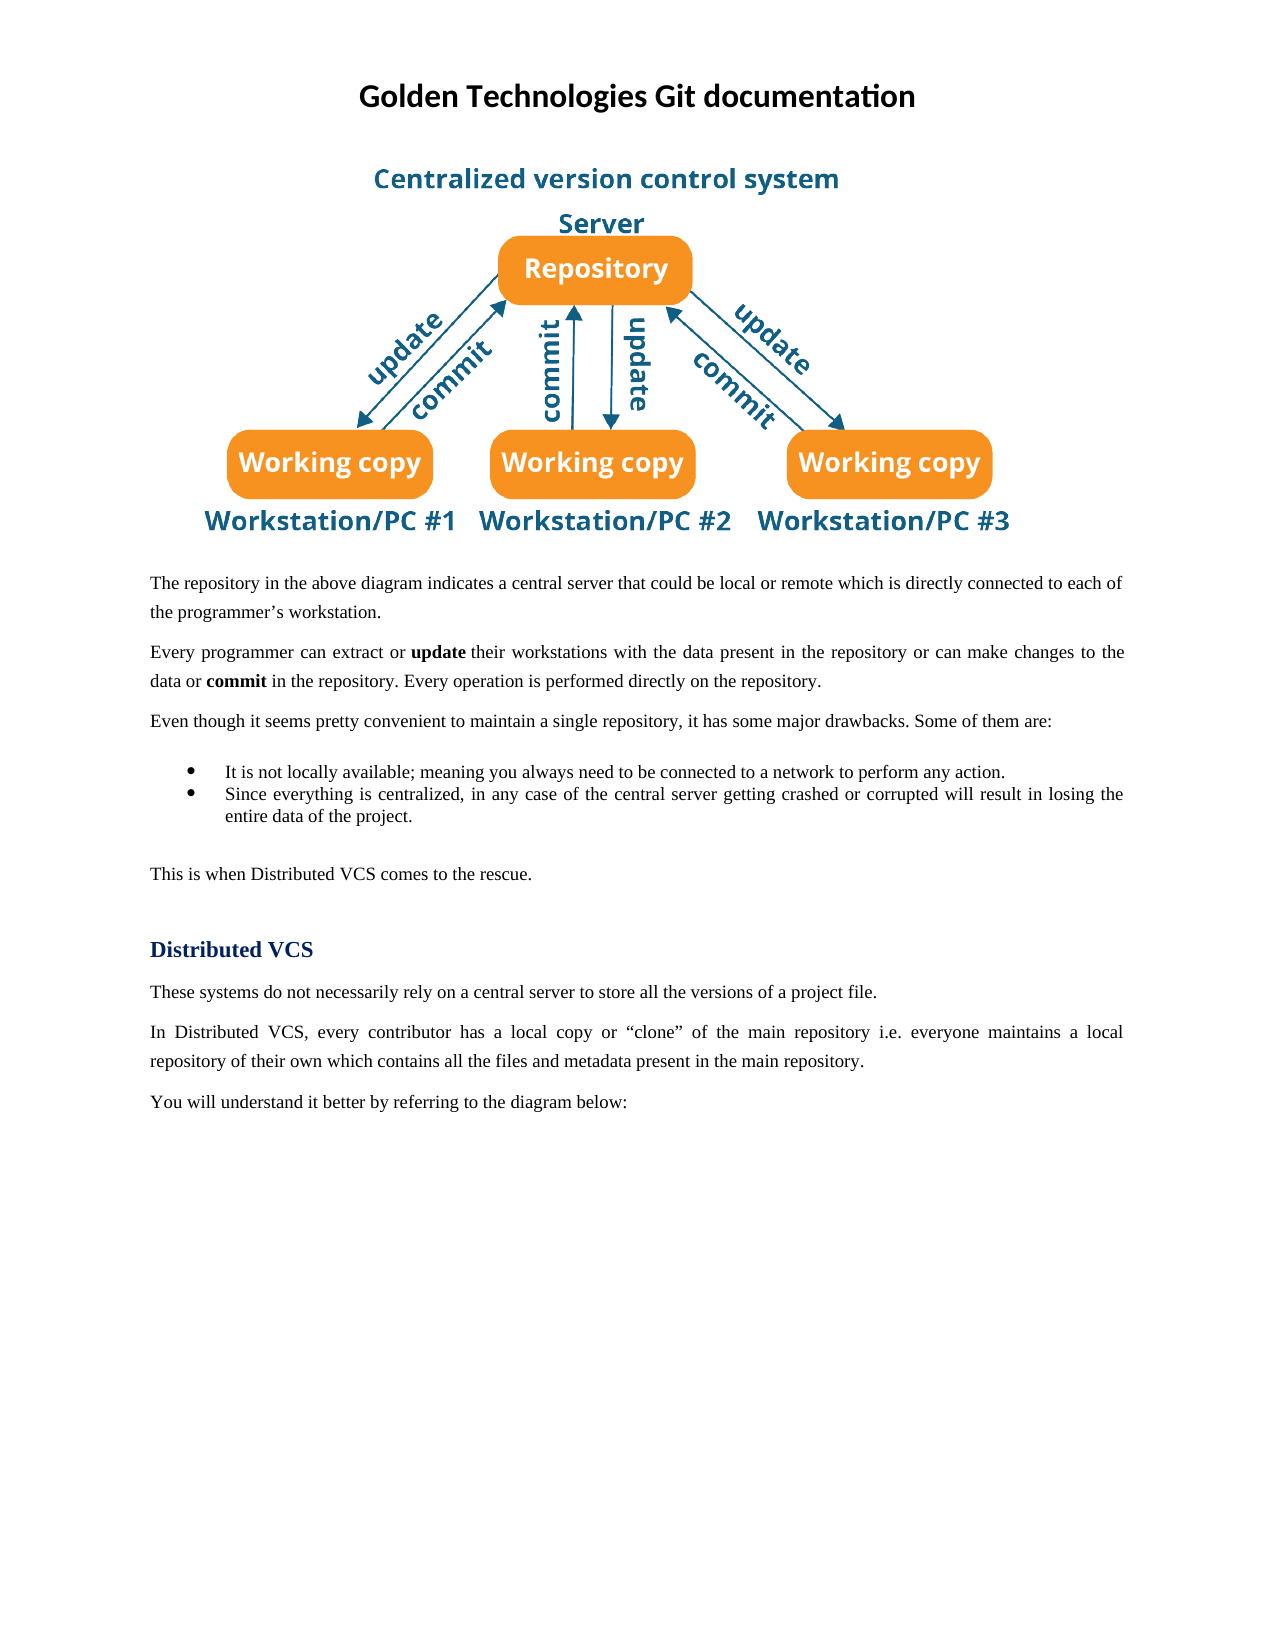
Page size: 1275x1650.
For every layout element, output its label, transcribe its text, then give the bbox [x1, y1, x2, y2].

text You will understand it better by referring to the diagram below: [150, 1083, 1125, 1112]
text This is when Distributed VCS comes to the rescue. [150, 856, 1125, 885]
text The repository in the above diagram indicates a central server that could be local or remote which is directly connected to each of the programmer’s workstation. [150, 564, 1125, 622]
text In Distributed VCS, every contributor has a local copy or “clone” of the main repository i.e. everyone maintains a local repository of their own which contains all the files and metadata present in the main repository. [150, 1014, 1125, 1072]
list It is not locally available; meaning you always need to be connected to a network to perform any action. [187, 761, 1125, 783]
text Every programmer can extract or update their workstations with the data present in the repository or can make changes to the data or commit in the repository. Every operation is performed directly on the repository. [150, 633, 1125, 692]
text Distributed VCS [150, 936, 1125, 962]
text These systems do not necessarily rely on a central server to store all the versions of a project file. [150, 973, 1125, 1003]
text Even though it seems pretty convenient to maintain a single repository, it has some major drawbacks. Some of them are: [150, 703, 1125, 732]
list Since everything is centralized, in any case of the central server getting crashed or corrupted will result in losing the entire data of the project. [187, 783, 1125, 826]
picture [150, 150, 1064, 553]
